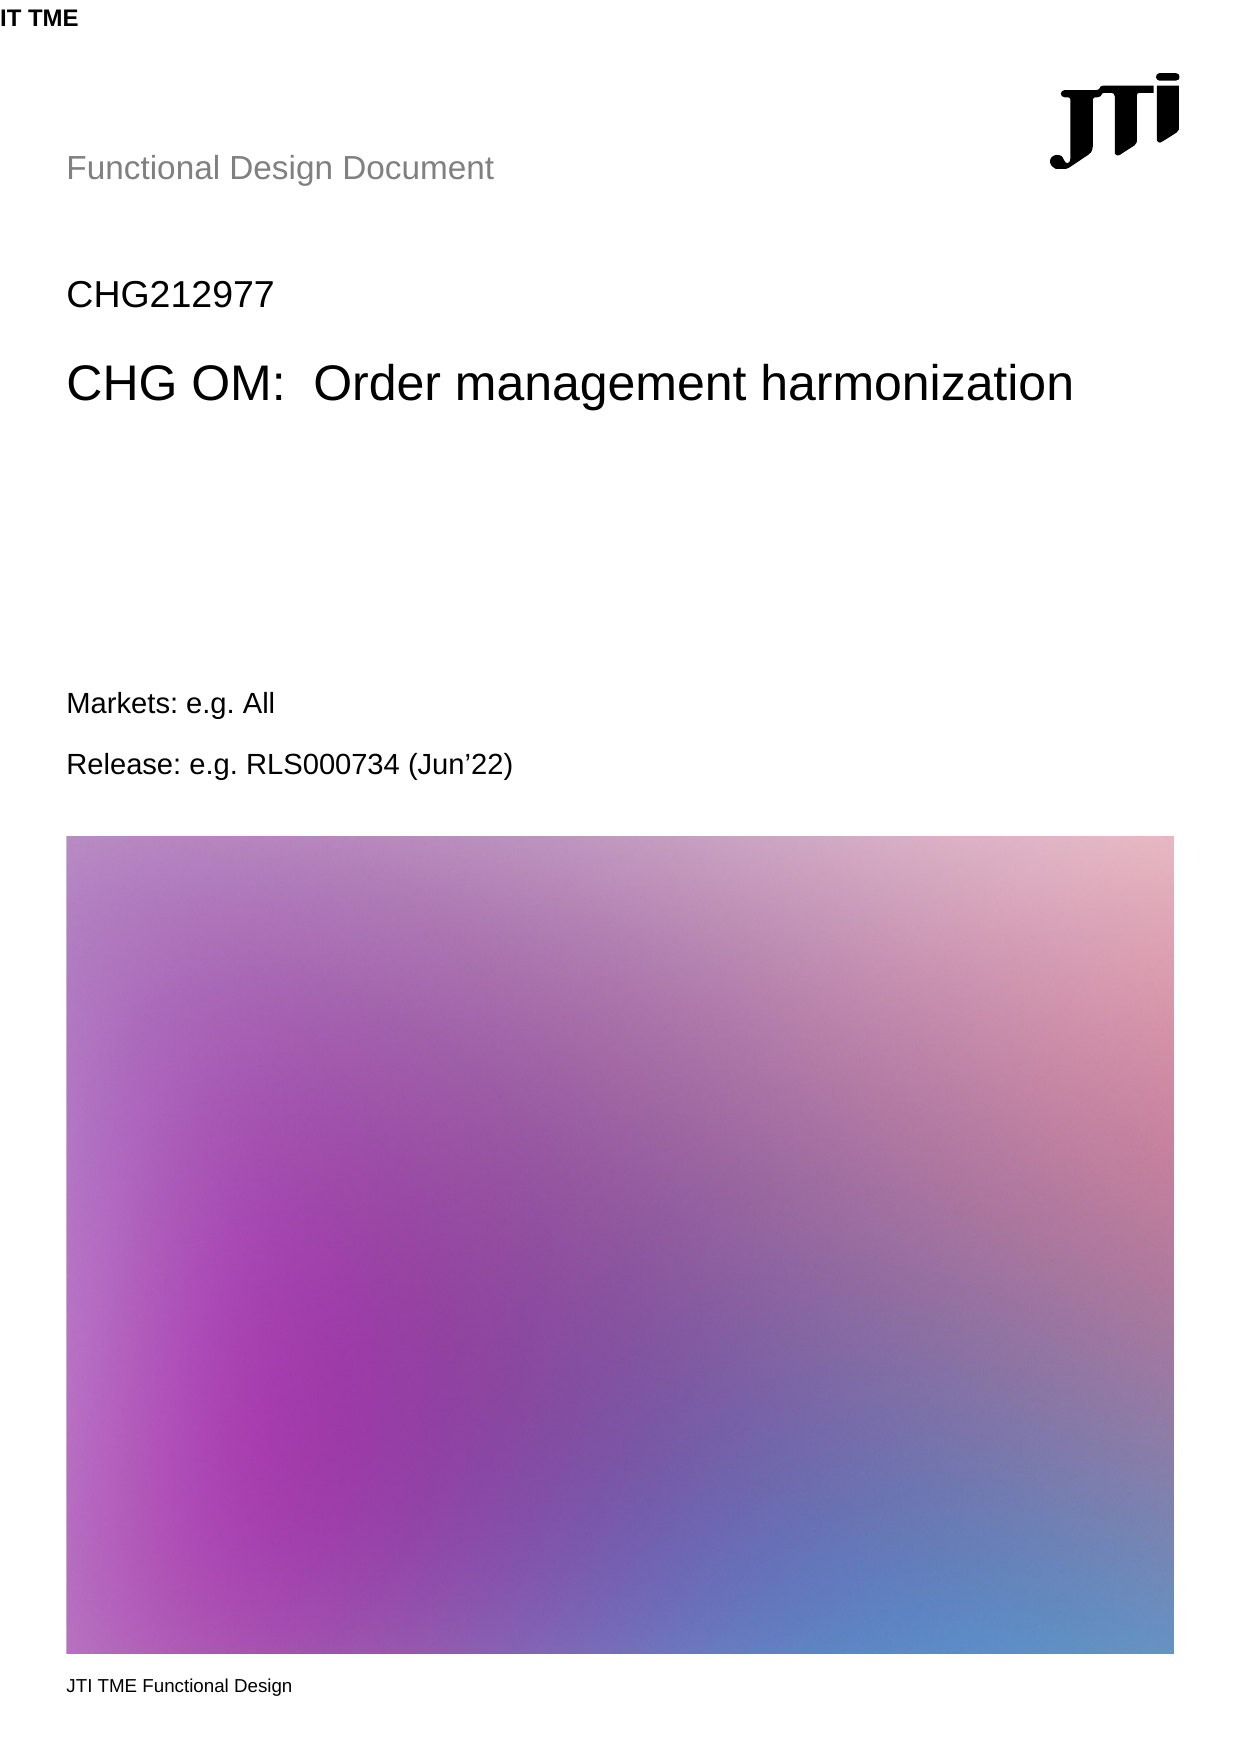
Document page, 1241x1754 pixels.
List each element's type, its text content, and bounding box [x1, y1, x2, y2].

table_cell CHG OM: Order management harmonization [66, 354, 1146, 686]
table_cell Markets: e.g. All [66, 686, 1146, 747]
table_header Functional Design Document [66, 148, 1146, 272]
table_cell CHG212977 [66, 272, 1146, 353]
picture [66, 836, 1174, 1654]
table_cell Release: e.g. RLS000734 (Jun’22) [66, 747, 1146, 808]
